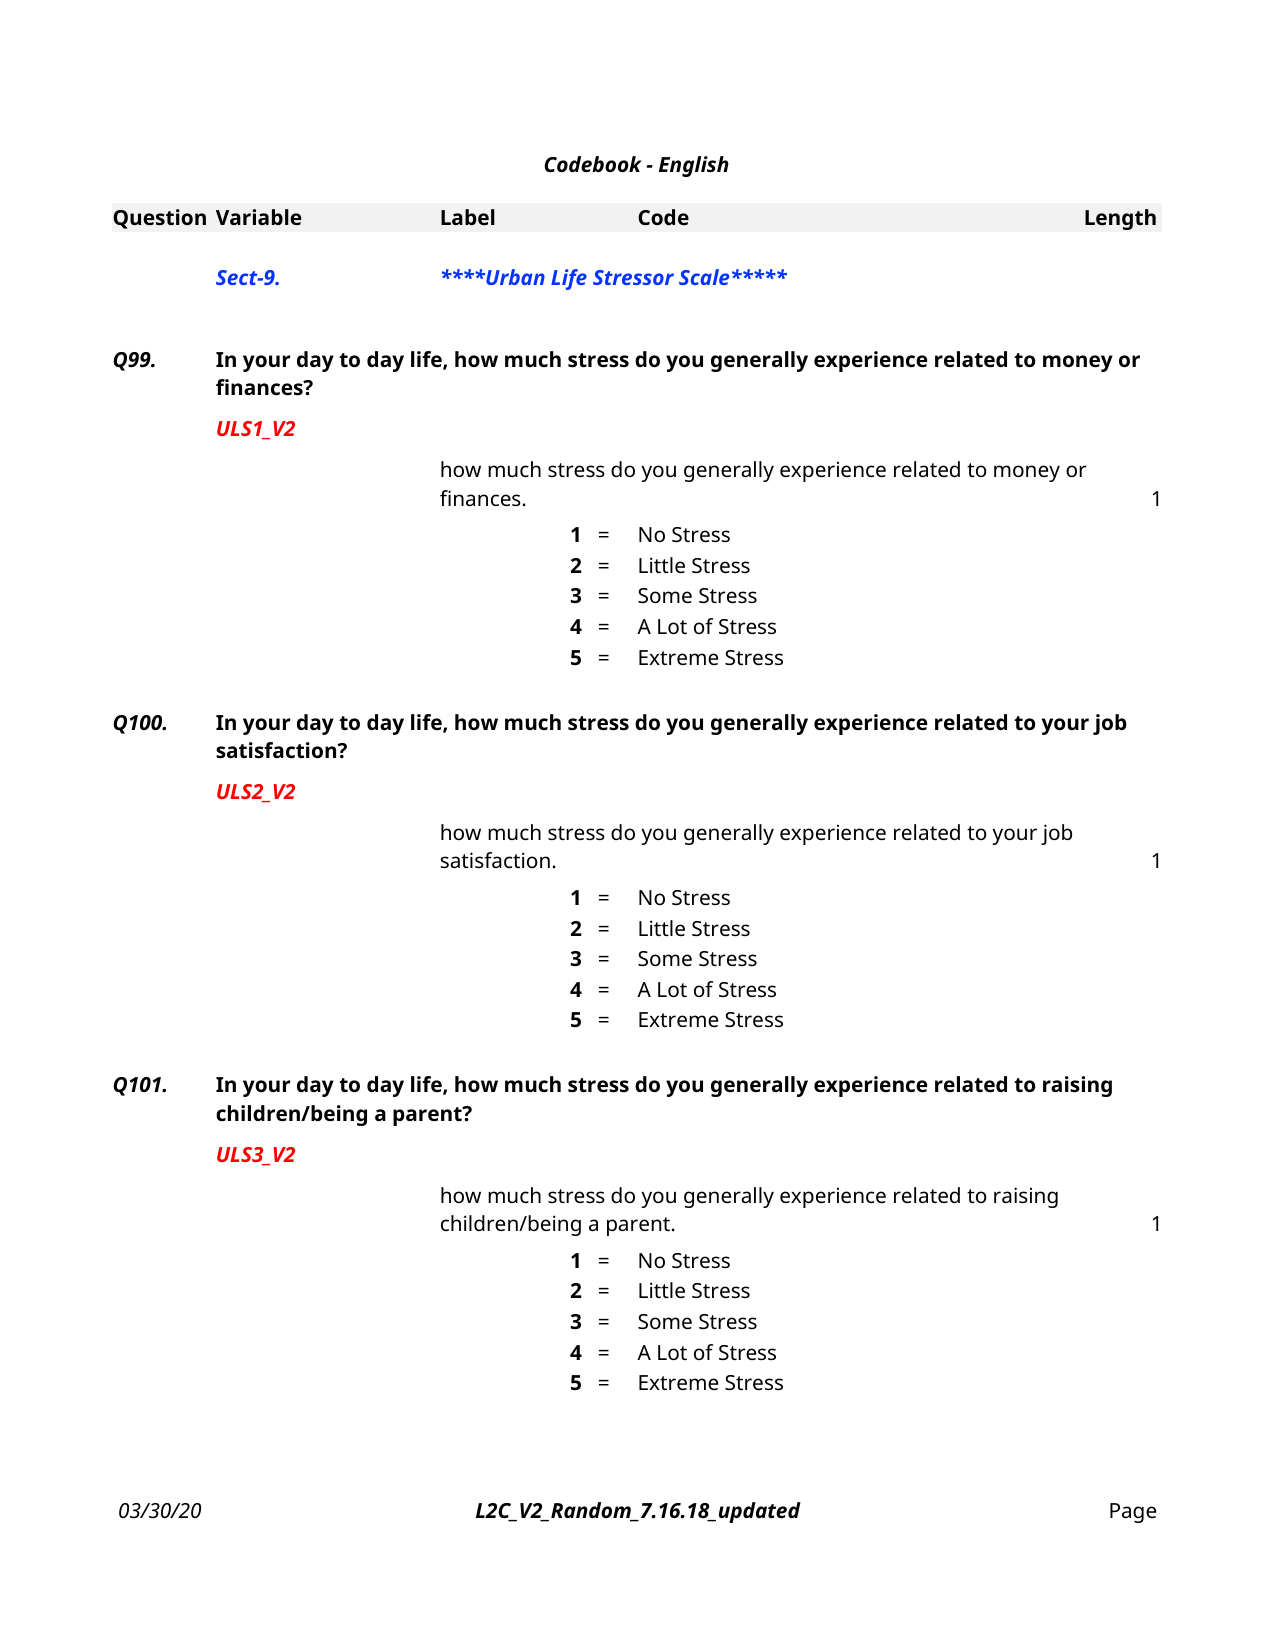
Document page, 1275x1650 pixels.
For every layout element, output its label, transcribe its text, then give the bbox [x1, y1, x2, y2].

text 2 = Little Stress [112, 551, 1162, 579]
text how much stress do you generally experience related to your job satisfaction. 1 [216, 818, 1162, 875]
text how much stress do you generally experience related to raising children/being a parent. 1 [216, 1181, 1162, 1238]
text 1 = No Stress [112, 521, 1162, 549]
text 5 = Extreme Stress [112, 643, 1162, 671]
text 4 = A Lot of Stress [112, 975, 1162, 1003]
text 2 = Little Stress [112, 1277, 1162, 1305]
text 3 = Some Stress [112, 1307, 1162, 1336]
text Q99. In your day to day life, how much stress do you generally experience related to money or finances? [112, 345, 1162, 402]
text 1 = No Stress [112, 1246, 1162, 1274]
text 1 = No Stress [112, 883, 1162, 912]
text 4 = A Lot of Stress [112, 1338, 1162, 1366]
text 3 = Some Stress [112, 944, 1162, 973]
text ULS3_V2 [216, 1140, 1162, 1168]
text how much stress do you generally experience related to money or finances. 1 [216, 455, 1162, 512]
text ULS1_V2 [216, 414, 1162, 443]
text 3 = Some Stress [112, 582, 1162, 610]
text Q101. In your day to day life, how much stress do you generally experience related to raising children/being a parent? [112, 1071, 1162, 1127]
text 5 = Extreme Stress [112, 1005, 1162, 1034]
text 4 = A Lot of Stress [112, 612, 1162, 641]
text Sect-9. ****Urban Life Stressor Scale***** [216, 263, 1162, 292]
text Q100. In your day to day life, how much stress do you generally experience related to your job satisfaction? [112, 708, 1162, 765]
text ULS2_V2 [216, 777, 1162, 806]
text 2 = Little Stress [112, 914, 1162, 942]
text 5 = Extreme Stress [112, 1368, 1162, 1397]
